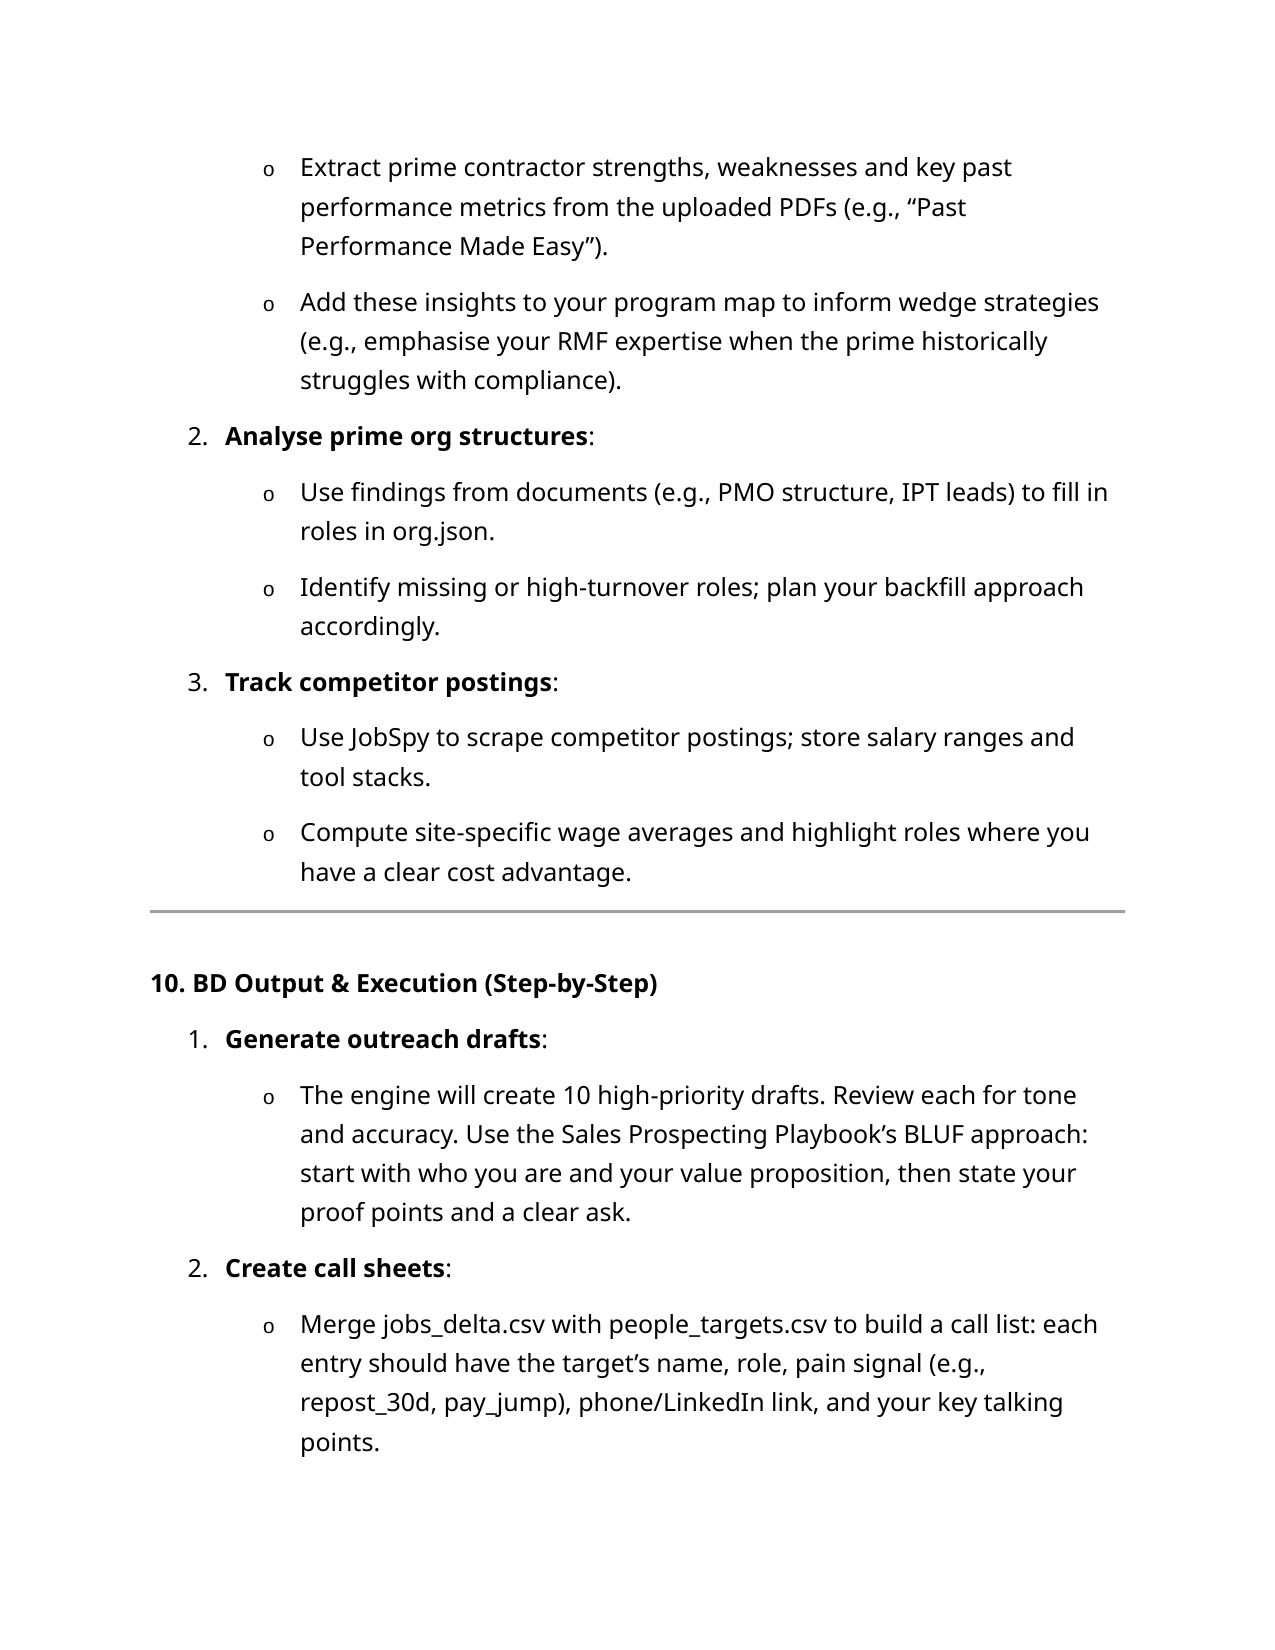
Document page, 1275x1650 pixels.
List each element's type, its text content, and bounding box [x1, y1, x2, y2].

list Add these insights to your program map to inform wedge strategies (e.g., emphasise your RMF expertise when the prime historically struggles with compliance). [262, 284, 1125, 397]
list Identify missing or high-turnover roles; plan your backfill approach accordingly. [262, 569, 1125, 642]
text 10. BD Output & Execution (Step-by-Step) [150, 966, 1125, 1000]
list Track competitor postings: [187, 664, 1125, 698]
list Merge jobs_delta.csv with people_targets.csv to build a call list: each entry should have the target’s name, role, pain signal (e.g., repost_30d, pay_jump), phone/LinkedIn link, and your key talking points. [262, 1307, 1125, 1458]
list Use findings from documents (e.g., PMO structure, IPT leads) to fill in roles in org.json. [262, 474, 1125, 547]
list Extract prime contractor strengths, weaknesses and key past performance metrics from the uploaded PDFs (e.g., “Past Performance Made Easy”). [262, 150, 1125, 262]
list Create call sheets: [187, 1251, 1125, 1285]
list Use JobSpy to scrape competitor postings; store salary ranges and tool stacks. [262, 720, 1125, 793]
list Generate outreach drafts: [187, 1022, 1125, 1056]
list Compute site-specific wage averages and highlight roles where you have a clear cost advantage. [262, 815, 1125, 888]
list The engine will create 10 high-priority drafts. Review each for tone and accuracy. Use the Sales Prospecting Playbook’s BLUF approach: start with who you are and your value proposition, then state your proof points and a clear ask. [262, 1077, 1125, 1229]
list Analyse prime org structures: [187, 418, 1125, 452]
